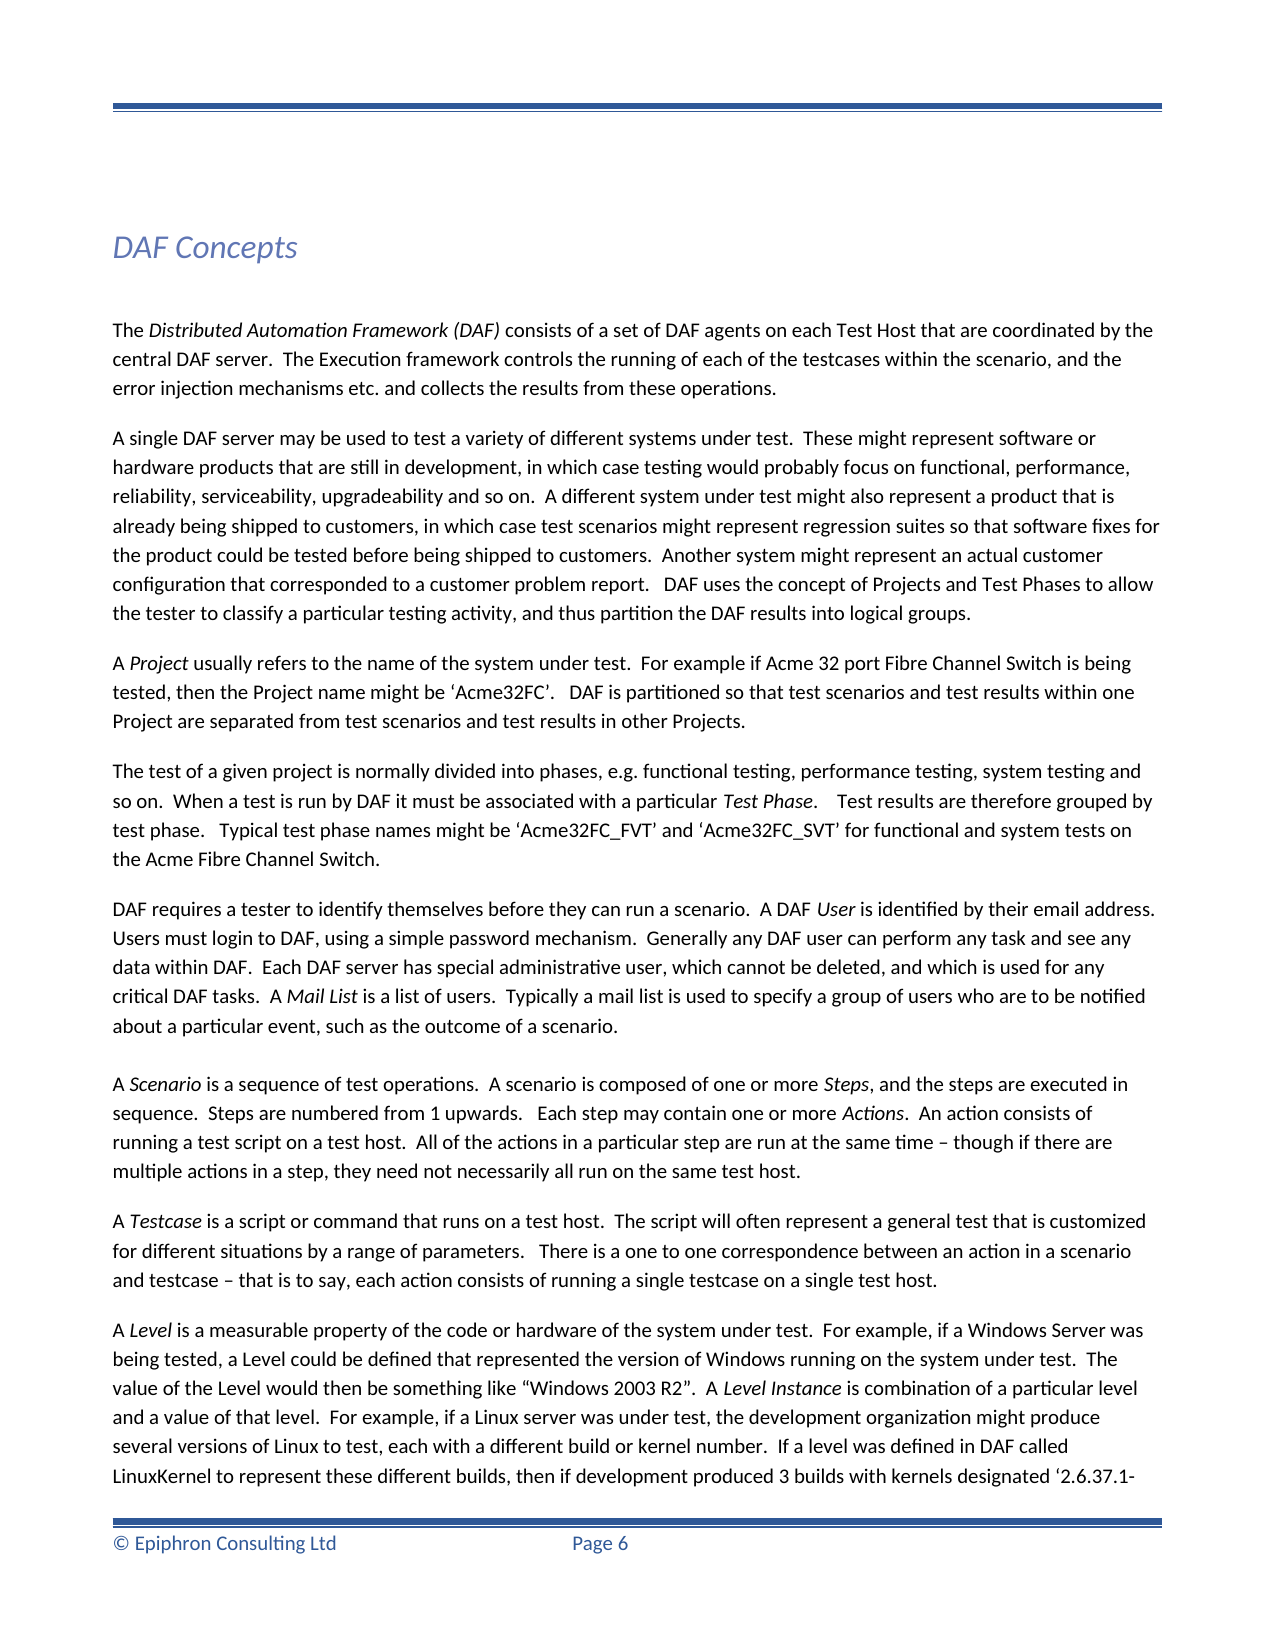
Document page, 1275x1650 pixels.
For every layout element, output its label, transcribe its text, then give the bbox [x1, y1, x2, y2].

text The Distributed Automation Framework (DAF) consists of a set of DAF agents on each Test Host that are coordinated by the central DAF server. The Execution framework controls the running of each of the testcases within the scenario, and the error injection mechanisms etc. and collects the results from these operations. [112, 317, 1162, 401]
text A single DAF server may be used to test a variety of different systems under test. These might represent software or hardware products that are still in development, in which case testing would probably focus on functional, performance, reliability, serviceability, upgradeability and so on. A different system under test might also represent a product that is already being shipped to customers, in which case test scenarios might represent regression suites so that software fixes for the product could be tested before being shipped to customers. Another system might represent an actual customer configuration that corresponded to a customer problem report. DAF uses the concept of Projects and Test Phases to allow the tester to classify a particular testing activity, and thus partition the DAF results into logical groups. [112, 425, 1162, 626]
subtitle DAF Concepts [112, 226, 1162, 267]
text The test of a given project is normally divided into phases, e.g. functional testing, performance testing, system testing and so on. When a test is run by DAF it must be associated with a particular Test Phase. Test results are therefore grouped by test phase. Typical test phase names might be ‘Acme32FC_FVT’ and ‘Acme32FC_SVT’ for functional and system tests on the Acme Fibre Channel Switch. [112, 759, 1162, 872]
text A Testcase is a script or command that runs on a test host. The script will often represent a general test that is customized for different situations by a range of parameters. There is a one to one correspondence between an action in a scenario and testcase – that is to say, each action consists of running a single testcase on a single test host. [112, 1209, 1162, 1292]
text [112, 1317, 1162, 1488]
text A Project usually refers to the name of the system under test. For example if Acme 32 port Fibre Channel Switch is being tested, then the Project name might be ‘Acme32FC’. DAF is partitioned so that test scenarios and test results within one Project are separated from test scenarios and test results in other Projects. [112, 650, 1162, 734]
text A Scenario is a sequence of test operations. A scenario is composed of one or more Steps, and the steps are executed in sequence. Steps are numbered from 1 upwards. Each step may contain one or more Actions. An action consists of running a test script on a test host. All of the actions in a particular step are run at the same time – though if there are multiple actions in a step, they need not necessarily all run on the same test host. [112, 1071, 1162, 1184]
text DAF requires a tester to identify themselves before they can run a scenario. A DAF User is identified by their email address. Users must login to DAF, using a simple password mechanism. Generally any DAF user can perform any task and see any data within DAF. Each DAF server has special administrative user, which cannot be deleted, and which is used for any critical DAF tasks. A Mail List is a list of users. Typically a mail list is used to specify a group of users who are to be notified about a particular event, such as the outcome of a scenario. [112, 896, 1162, 1038]
